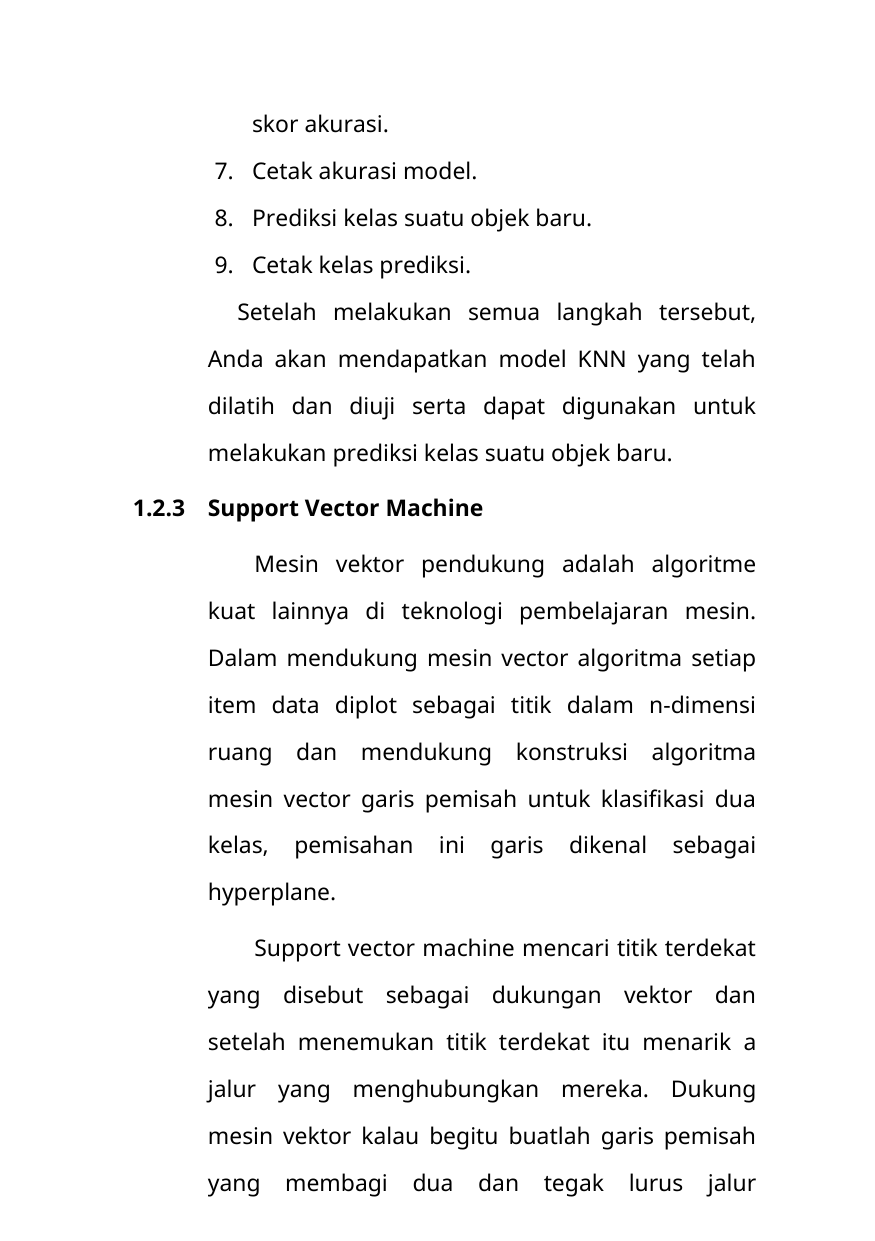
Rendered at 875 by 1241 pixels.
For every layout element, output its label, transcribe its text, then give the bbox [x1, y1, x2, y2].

text Setelah melakukan semua langkah tersebut, Anda akan mendapatkan model KNN yang telah dilatih dan diuji serta dapat digunakan untuk melakukan prediksi kelas suatu objek baru. [208, 296, 756, 468]
list Support Vector Machine [133, 492, 756, 523]
list Cetak akurasi model. [214, 155, 756, 186]
list Prediksi kelas suatu objek baru. [214, 202, 756, 233]
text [208, 932, 756, 1198]
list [214, 108, 756, 139]
list Cetak kelas prediksi. [214, 249, 756, 280]
text Mesin vektor pendukung adalah algoritme kuat lainnya di teknologi pembelajaran mesin. Dalam mendukung mesin vector algoritma setiap item data diplot sebagai titik dalam n-dimensi ruang dan mendukung konstruksi algoritma mesin vector garis pemisah untuk klasifikasi dua kelas, pemisahan ini garis dikenal sebagai hyperplane. [208, 548, 756, 907]
